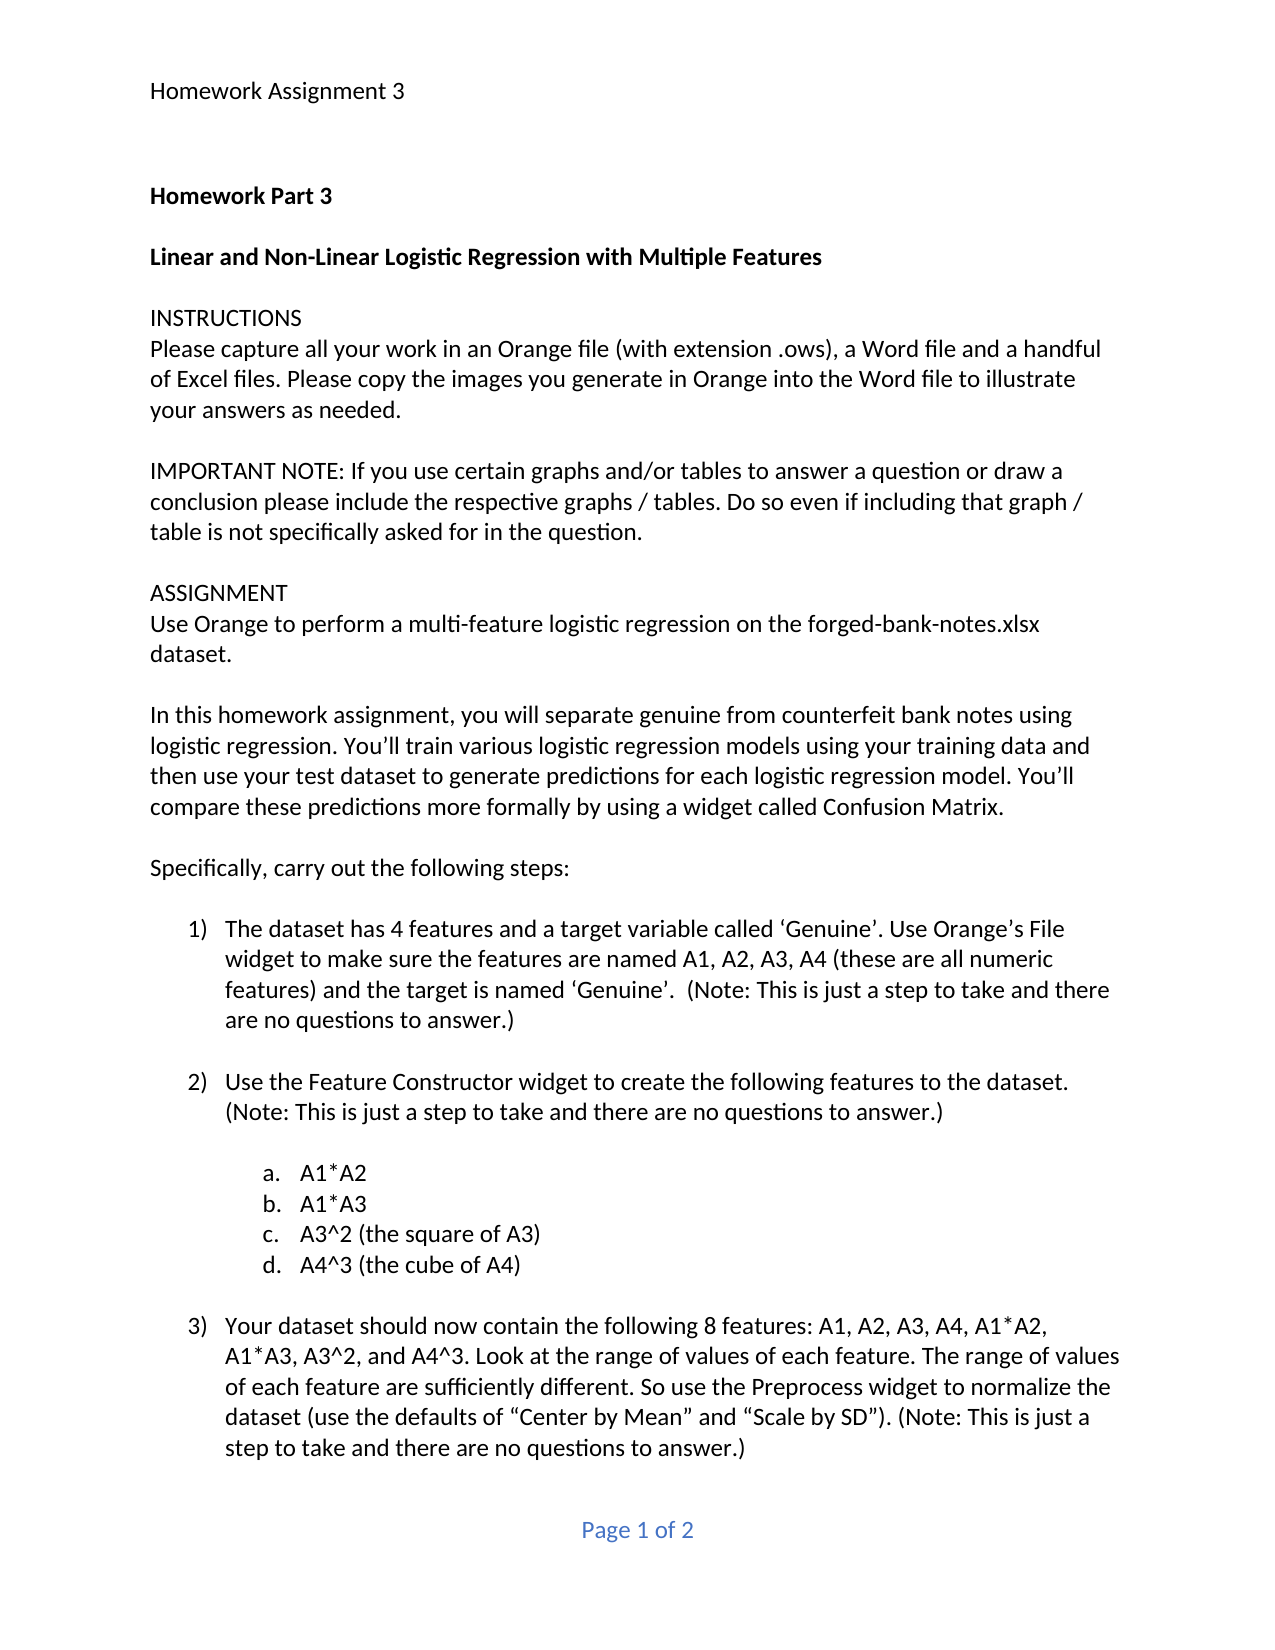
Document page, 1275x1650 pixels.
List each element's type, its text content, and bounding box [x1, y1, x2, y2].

list A1*A3 [262, 1188, 1125, 1218]
list The dataset has 4 features and a target variable called ‘Genuine’. Use Orange’s File widget to make sure the features are named A1, A2, A3, A4 (these are all numeric features) and the target is named ‘Genuine’. (Note: This is just a step to take and there are no questions to answer.) [187, 913, 1125, 1035]
list A4^3 (the cube of A4) [262, 1249, 1125, 1279]
list A3^2 (the square of A3) [262, 1218, 1125, 1249]
list Your dataset should now contain the following 8 features: A1, A2, A3, A4, A1*A2, A1*A3, A3^2, and A4^3. Look at the range of values of each feature. The range of values of each feature are sufficiently different. So use the Preprocess widget to normalize the dataset (use the defaults of “Center by Mean” and “Scale by SD”). (Note: This is just a step to take and there are no questions to answer.) [187, 1310, 1125, 1462]
text In this homework assignment, you will separate genuine from counterfeit bank notes using logistic regression. You’ll train various logistic regression models using your training data and then use your test dataset to generate predictions for each logistic regression model. You’ll compare these predictions more formally by using a widget called Confusion Matrix. [150, 699, 1125, 821]
text INSTRUCTIONS [150, 303, 1125, 333]
text Use Orange to perform a multi-feature logistic regression on the forged-bank-notes.xlsx dataset. [150, 608, 1125, 669]
list A1*A2 [262, 1157, 1125, 1188]
text Homework Part 3 [150, 181, 1125, 211]
text Linear and Non-Linear Logistic Regression with Multiple Features [150, 242, 1125, 272]
text Specifically, carry out the following steps: [150, 852, 1125, 882]
text IMPORTANT NOTE: If you use certain graphs and/or tables to answer a question or draw a conclusion please include the respective graphs / tables. Do so even if including that graph / table is not specifically asked for in the question. [150, 455, 1125, 547]
list Use the Feature Constructor widget to create the following features to the dataset. (Note: This is just a step to take and there are no questions to answer.) [187, 1066, 1125, 1127]
text ASSIGNMENT [150, 577, 1125, 608]
text Please capture all your work in an Orange file (with extension .ows), a Word file and a handful of Excel files. Please copy the images you generate in Orange into the Word file to illustrate your answers as needed. [150, 333, 1125, 425]
